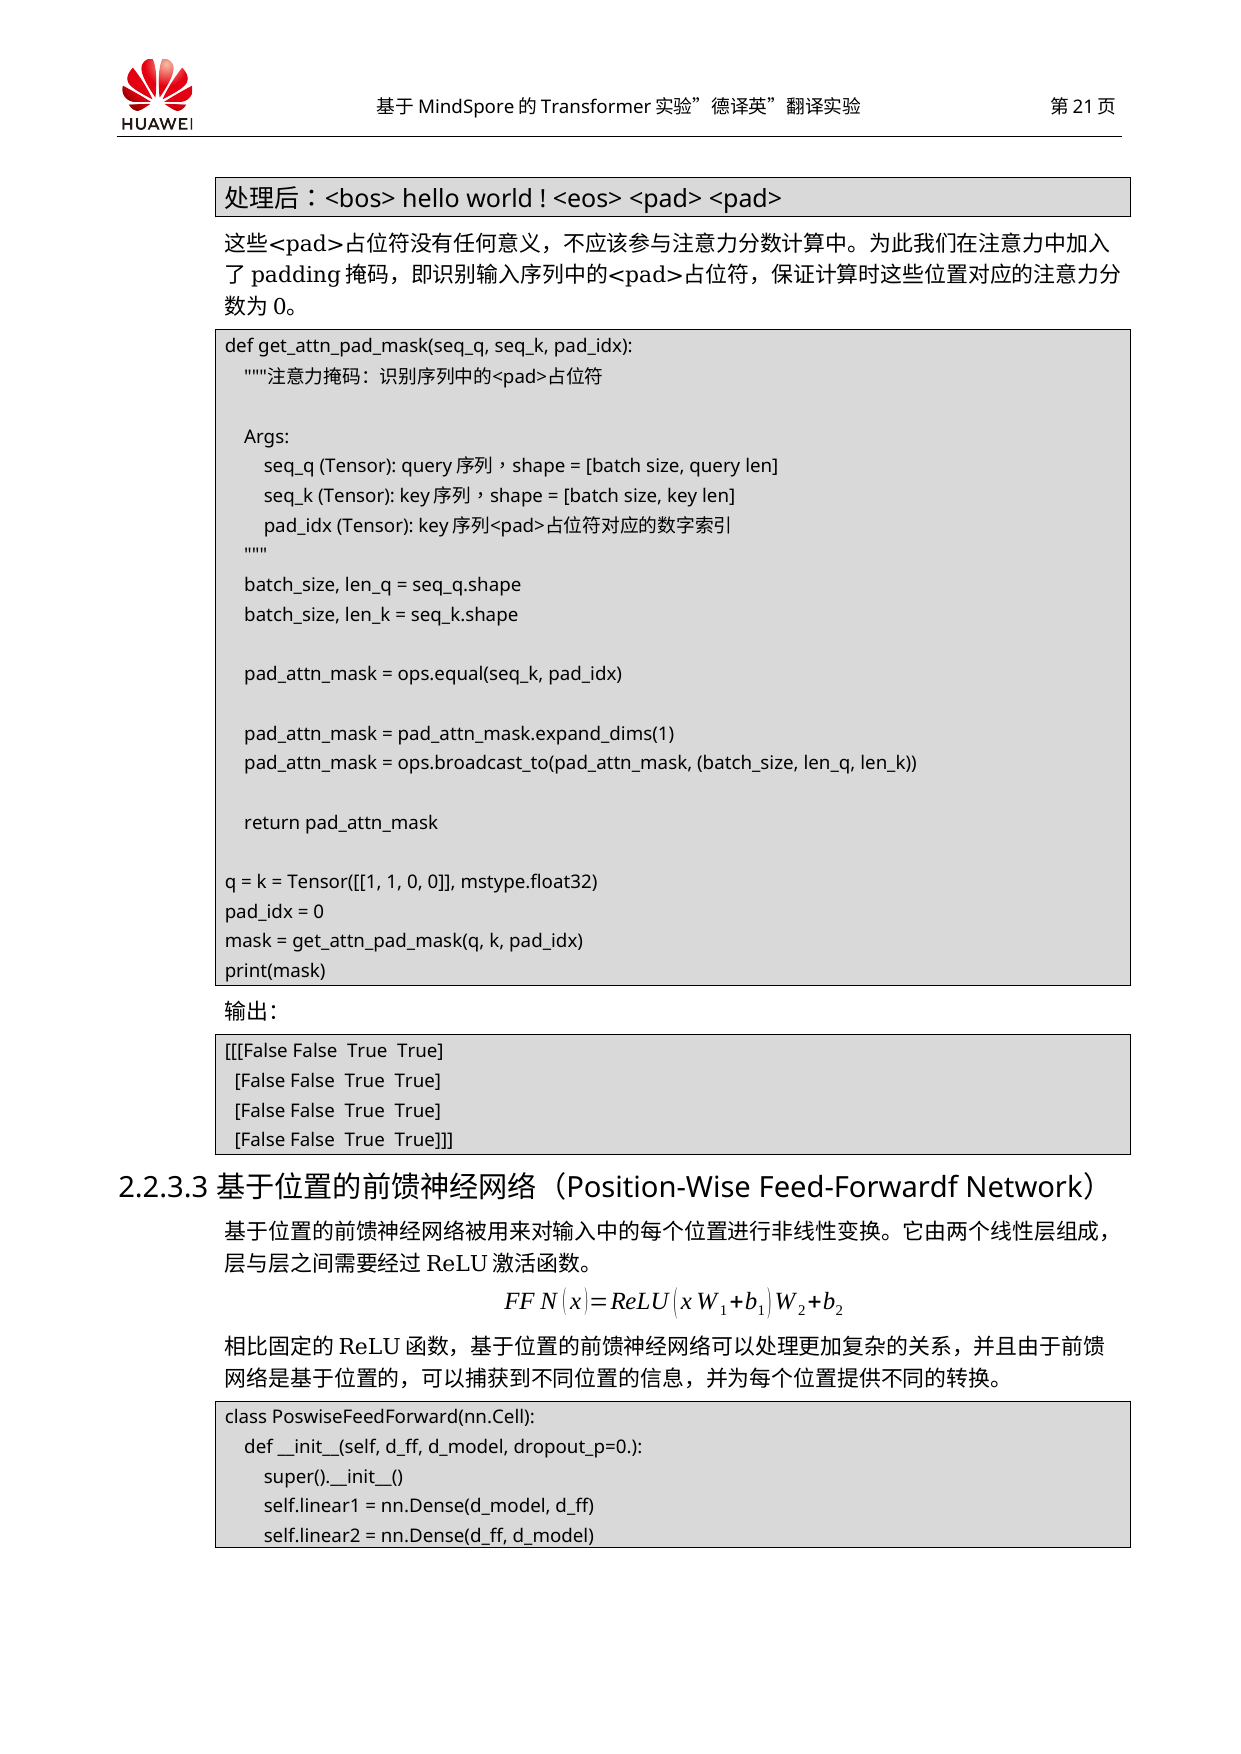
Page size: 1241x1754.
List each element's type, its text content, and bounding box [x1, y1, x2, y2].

text [[[False False True True] [216, 1035, 1130, 1063]
text def __init__(self, d_ff, d_model, dropout_p=0.): [216, 1430, 1130, 1459]
text self.linear1 = nn.Dense(d_model, d_ff) [216, 1490, 1130, 1518]
text super().__init__() [216, 1460, 1130, 1489]
text q = k = Tensor([[1, 1, 0, 0]], mstype.float32) [216, 865, 1130, 894]
text pad_attn_mask = ops.broadcast_to(pad_attn_mask, (batch_size, len_q, len_k)) [216, 746, 1130, 775]
text """ [216, 539, 1130, 567]
text 处理后：<bos> hello world ! <eos> <pad> <pad> [216, 178, 1130, 216]
text 这些<pad>占位符没有任何意义，不应该参与注意力分数计算中。为此我们在注意力中加入了padding掩码，即识别输入序列中的<pad>占位符，保证计算时这些位置对应的注意力分数为0。 [224, 226, 1122, 321]
text pad_attn_mask = pad_attn_mask.expand_dims(1) [216, 717, 1130, 745]
text pad_attn_mask = ops.equal(seq_k, pad_idx) [216, 657, 1130, 686]
picture [122, 59, 193, 130]
text pad_idx = 0 [216, 895, 1130, 923]
text 基于位置的前馈神经网络被用来对输入中的每个位置进行非线性变换。它由两个线性层组成，层与层之间需要经过ReLU激活函数。 [224, 1214, 1122, 1278]
text 输出： [224, 994, 1122, 1026]
text def get_attn_pad_mask(seq_q, seq_k, pad_idx): [216, 330, 1130, 358]
text [False False True True] [216, 1094, 1130, 1122]
text seq_q (Tensor): query序列，shape = [batch size, query len] [216, 449, 1130, 478]
text 相比固定的ReLU函数，基于位置的前馈神经网络可以处理更加复杂的关系，并且由于前馈网络是基于位置的，可以捕获到不同位置的信息，并为每个位置提供不同的转换。 [224, 1329, 1122, 1392]
text Args: [216, 420, 1130, 448]
text [False False True True] [216, 1064, 1130, 1093]
text return pad_attn_mask [216, 806, 1130, 834]
text mask = get_attn_pad_mask(q, k, pad_idx) [216, 924, 1130, 953]
text [False False True True]]] [216, 1123, 1130, 1154]
text print(mask) [216, 954, 1130, 985]
text seq_k (Tensor): key序列，shape = [batch size, key len] [216, 479, 1130, 508]
text pad_idx (Tensor): key序列<pad>占位符对应的数字索引 [216, 509, 1130, 538]
text class PoswiseFeedForward(nn.Cell): [216, 1402, 1130, 1429]
text batch_size, len_k = seq_k.shape [216, 598, 1130, 627]
text batch_size, len_q = seq_q.shape [216, 568, 1130, 597]
text """注意力掩码：识别序列中的<pad>占位符 [216, 359, 1130, 389]
subtitle 基于位置的前馈神经网络（Position-Wise Feed-Forwardf Network） [118, 1163, 1122, 1206]
text self.linear2 = nn.Dense(d_ff, d_model) [216, 1519, 1130, 1547]
